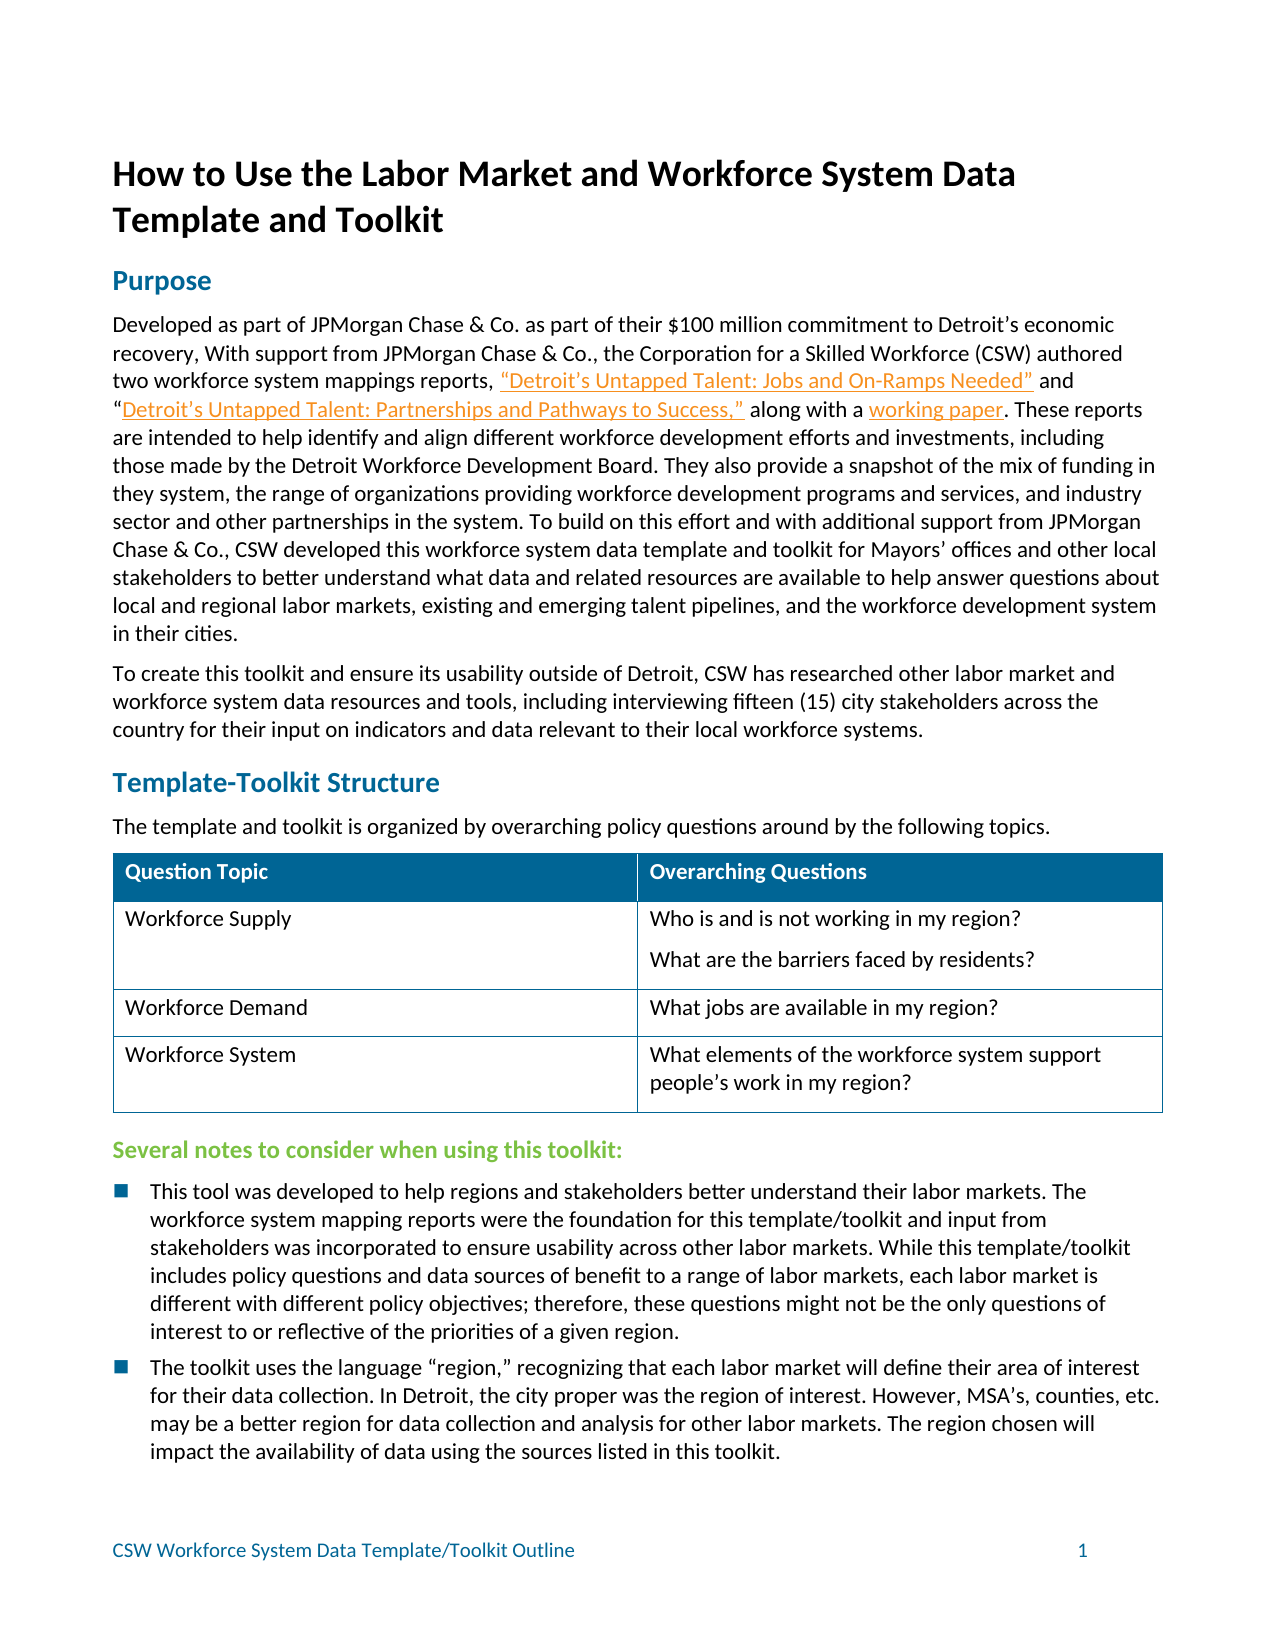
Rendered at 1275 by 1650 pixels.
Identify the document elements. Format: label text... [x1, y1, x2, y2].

subtitle How to Use the Labor Market and Workforce System Data Template and Toolkit [112, 150, 1162, 242]
text Several notes to consider when using this toolkit: [112, 1134, 1162, 1164]
text The template and toolkit is organized by overarching policy questions around by the following topics. [112, 812, 1162, 840]
table_header Overarching Questions [638, 854, 1162, 901]
table_cell What jobs are available in my region? [638, 990, 1162, 1036]
text Developed as part of JPMorgan Chase & Co. as part of their $100 million commitment to Detroit’s economic recovery, With support from JPMorgan Chase & Co., the Corporation for a Skilled Workforce (CSW) authored two workforce system mappings reports, “Detroit’s Untapped Talent: Jobs and On-Ramps Needed” and “Detroit’s Untapped Talent: Partnerships and Pathways to Success,” along with a working paper. These reports are intended to help identify and align different workforce development efforts and investments, including those made by the Detroit Workforce Development Board. They also provide a snapshot of the mix of funding in they system, the range of organizations providing workforce development programs and services, and industry sector and other partnerships in the system. To build on this effort and with additional support from JPMorgan Chase & Co., CSW developed this workforce system data template and toolkit for Mayors’ offices and other local stakeholders to better understand what data and related resources are available to help answer questions about local and regional labor markets, existing and emerging talent pipelines, and the workforce development system in their cities. [112, 311, 1162, 647]
list The toolkit uses the language “region,” recognizing that each labor market will define their area of interest for their data collection. In Detroit, the city proper was the region of interest. However, MSA’s, counties, etc. may be a better region for data collection and analysis for other labor markets. The region chosen will impact the availability of data using the sources listed in this toolkit. [112, 1353, 1162, 1465]
text Template-Toolkit Structure [112, 764, 1162, 800]
table_cell Workforce Supply [114, 902, 637, 989]
text To create this toolkit and ensure its usability outside of Detroit, CSW has researched other labor market and workforce system data resources and tools, including interviewing fifteen (15) city stakeholders across the country for their input on indicators and data relevant to their local workforce systems. [112, 659, 1162, 743]
table_cell What elements of the workforce system support people’s work in my region? [638, 1037, 1162, 1112]
table_cell Workforce System [114, 1037, 637, 1112]
list This tool was developed to help regions and stakeholders better understand their labor markets. The workforce system mapping reports were the foundation for this template/toolkit and input from stakeholders was incorporated to ensure usability across other labor markets. While this template/toolkit includes policy questions and data sources of benefit to a range of labor markets, each labor market is different with different policy objectives; therefore, these questions might not be the only questions of interest to or reflective of the priorities of a given region. [112, 1177, 1162, 1345]
table_cell Workforce Demand [114, 990, 637, 1036]
table_cell Who is and is not working in my region? What are the barriers faced by residents? [638, 902, 1162, 989]
table_header Question Topic [114, 854, 637, 901]
text Purpose [112, 262, 1162, 298]
